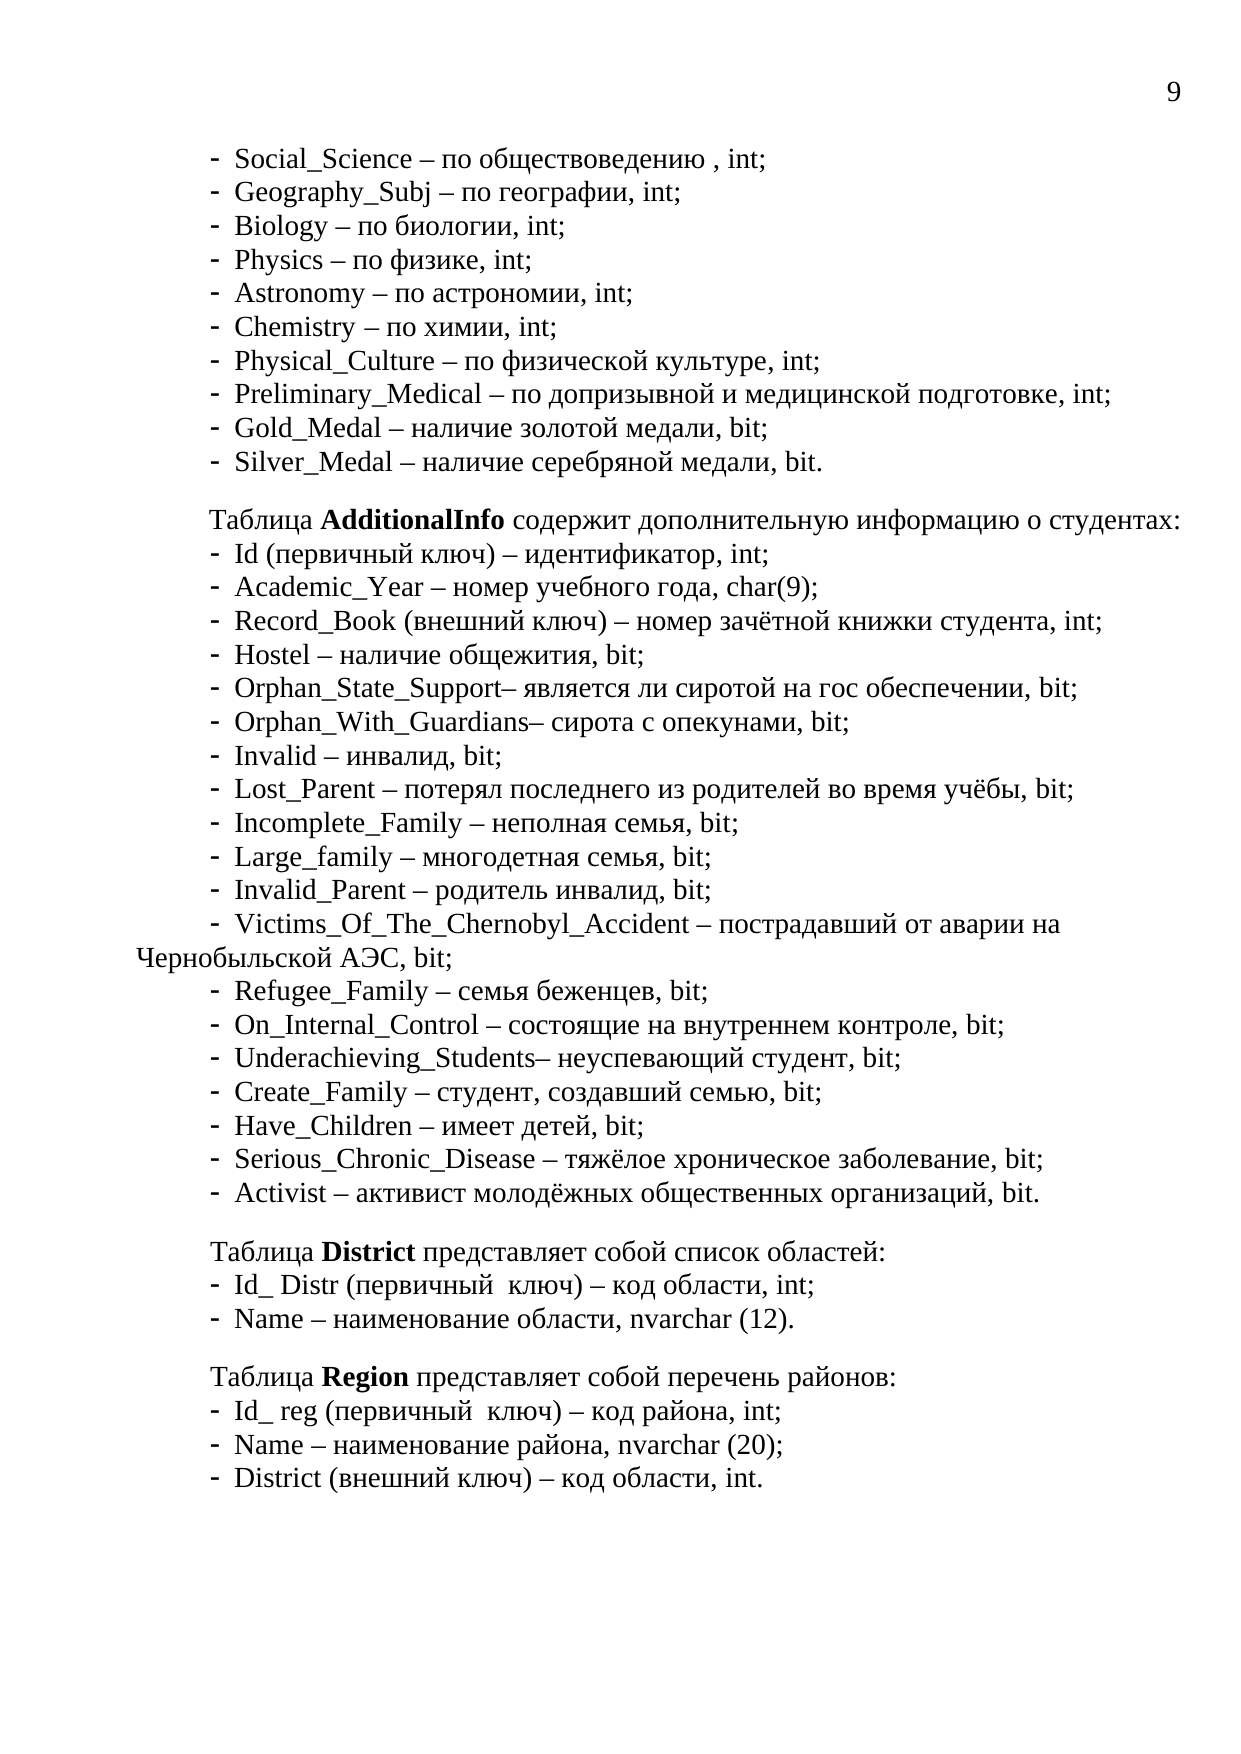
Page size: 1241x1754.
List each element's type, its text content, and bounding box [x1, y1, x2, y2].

list Orphan_With_Guardians– сирота с опекунами, bit; [210, 704, 1181, 738]
list Physical_Culture – по физической культуре, int; [210, 343, 1181, 376]
list Incomplete_Family – неполная семья, bit; [210, 805, 1181, 839]
list Large_family – многодетная семья, bit; [210, 839, 1181, 872]
list Hostel – наличие общежития, bit; [210, 637, 1181, 671]
list Refugee_Family – семья беженцев, bit; [210, 973, 1181, 1007]
list Activist – активист молодёжных общественных организаций, bit. [210, 1175, 1181, 1209]
list Victims_Of_The_Chernobyl_Accident – пострадавший от аварии на Чернобыльской АЭС, bit; [136, 906, 1181, 973]
list Create_Family – студент, создавший семью, bit; [210, 1074, 1181, 1108]
list Lost_Parent – потерял последнего из родителей во время учёбы, bit; [210, 771, 1181, 805]
list Record_Book (внешний ключ) – номер зачётной книжки студента, int; [210, 603, 1181, 637]
list Silver_Medal – наличие серебряной медали, bit. [210, 444, 1181, 477]
list Name – наименование района, nvarchar (20); [210, 1427, 1181, 1460]
list Gold_Medal – наличие золотой медали, bit; [210, 410, 1181, 444]
list Have_Children – имеет детей, bit; [210, 1108, 1181, 1141]
list Underachieving_Students– неуспевающий студент, bit; [210, 1041, 1181, 1074]
list Invalid – инвалид, bit; [210, 738, 1181, 771]
list Таблица Region представляет собой перечень районов: [136, 1359, 1184, 1393]
list Physics – по физике, int; [210, 242, 1181, 276]
list Orphan_State_Support– является ли сиротой на гос обеспечении, bit; [210, 671, 1181, 704]
list Academic_Year – номер учебного года, char(9); [210, 569, 1181, 603]
list Social_Science – по обществоведению , int; [210, 141, 1181, 174]
list Geography_Subj – по географии, int; [210, 174, 1181, 208]
list District (внешний ключ) – код области, int. [210, 1460, 1181, 1494]
list Serious_Chronic_Disease – тяжёлое хроническое заболевание, bit; [210, 1141, 1181, 1175]
list Invalid_Parent – родитель инвалид, bit; [210, 872, 1181, 906]
list Name – наименование области, nvarchar (12). [210, 1301, 1181, 1334]
list Id_ Distr (первичный ключ) – код области, int; [210, 1267, 1181, 1301]
list Таблица District представляет собой список областей: [136, 1234, 1184, 1267]
list Biology – по биологии, int; [210, 208, 1181, 242]
text Таблица AdditionalInfo содержит дополнительную информацию о студентах: [136, 502, 1181, 536]
list On_Internal_Control – состоящие на внутреннем контроле, bit; [210, 1007, 1181, 1041]
list Id_ reg (первичный ключ) – код района, int; [210, 1393, 1181, 1427]
list Astronomy – по астрономии, int; [210, 276, 1181, 309]
list Preliminary_Medical – по допризывной и медицинской подготовке, int; [210, 376, 1181, 410]
list Id (первичный ключ) – идентификатор, int; [210, 536, 1181, 569]
list Chemistry – по химии, int; [210, 309, 1181, 343]
